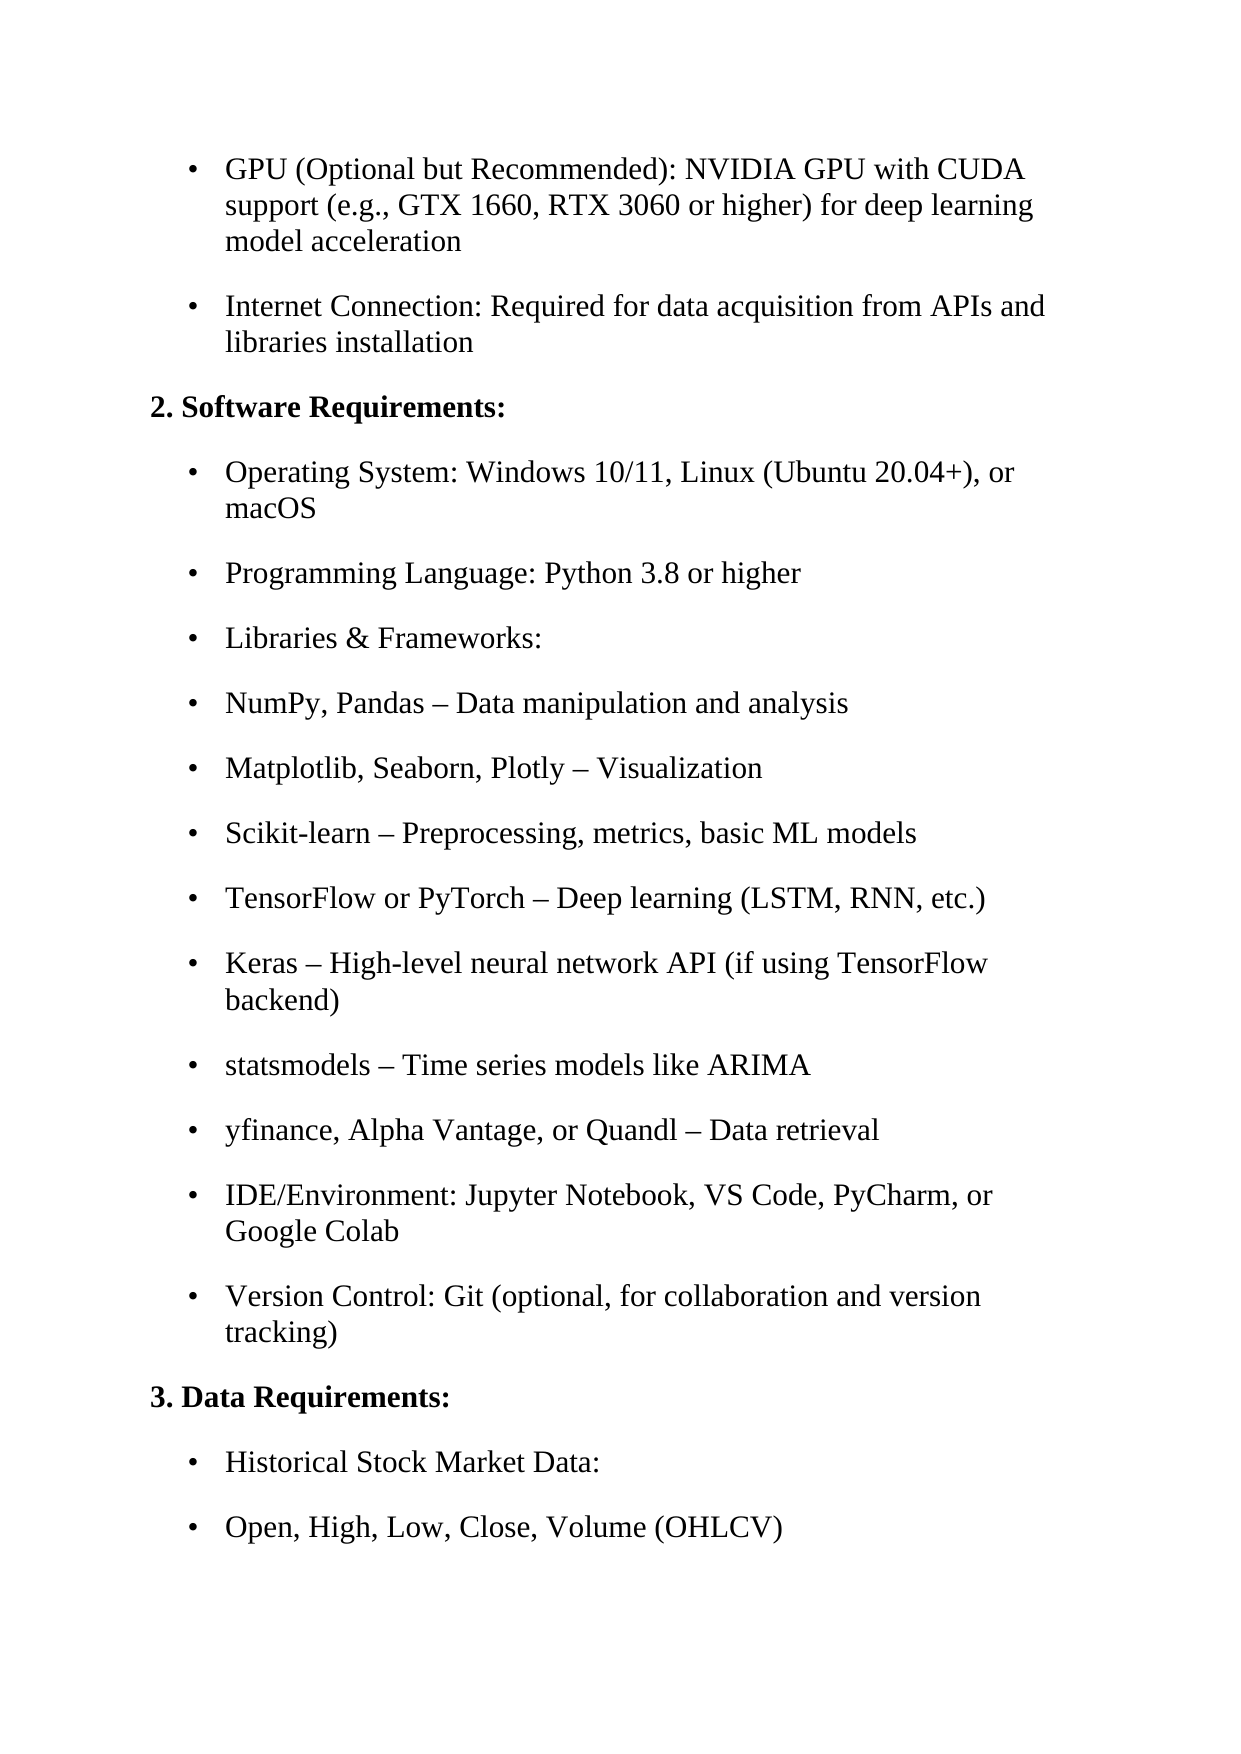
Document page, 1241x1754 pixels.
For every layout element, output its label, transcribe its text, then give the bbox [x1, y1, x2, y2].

list NumPy, Pandas – Data manipulation and analysis [187, 684, 1090, 720]
list Keras – High-level neural network API (if using TensorFlow backend) [187, 945, 1090, 1017]
list TensorFlow or PyTorch – Deep learning (LSTM, RNN, etc.) [187, 880, 1090, 916]
list Internet Connection: Required for data acquisition from APIs and libraries installation [187, 287, 1090, 359]
list IDE/Environment: Jupyter Notebook, VS Code, PyCharm, or Google Colab [187, 1176, 1090, 1248]
list Historical Stock Market Data: [187, 1443, 1090, 1479]
list Matplotlib, Seaborn, Plotly – Visualization [187, 749, 1090, 785]
list GPU (Optional but Recommended): NVIDIA GPU with CUDA support (e.g., GTX 1660, RTX 3060 or higher) for deep learning model acceleration [187, 150, 1090, 258]
list Programming Language: Python 3.8 or higher [187, 554, 1090, 590]
list Scikit-learn – Preprocessing, metrics, basic ML models [187, 814, 1090, 851]
list yfinance, Alpha Vantage, or Quandl – Data retrieval [187, 1111, 1090, 1147]
list Libraries & Frameworks: [187, 619, 1090, 655]
list Operating System: Windows 10/11, Linux (Ubuntu 20.04+), or macOS [187, 453, 1090, 525]
list statsmodels – Time series models like ARIMA [187, 1046, 1090, 1082]
text 3. Data Requirements: [150, 1378, 1090, 1414]
text 2. Software Requirements: [150, 388, 1090, 424]
list Version Control: Git (optional, for collaboration and version tracking) [187, 1277, 1090, 1349]
list Open, High, Low, Close, Volume (OHLCV) [187, 1508, 1090, 1544]
